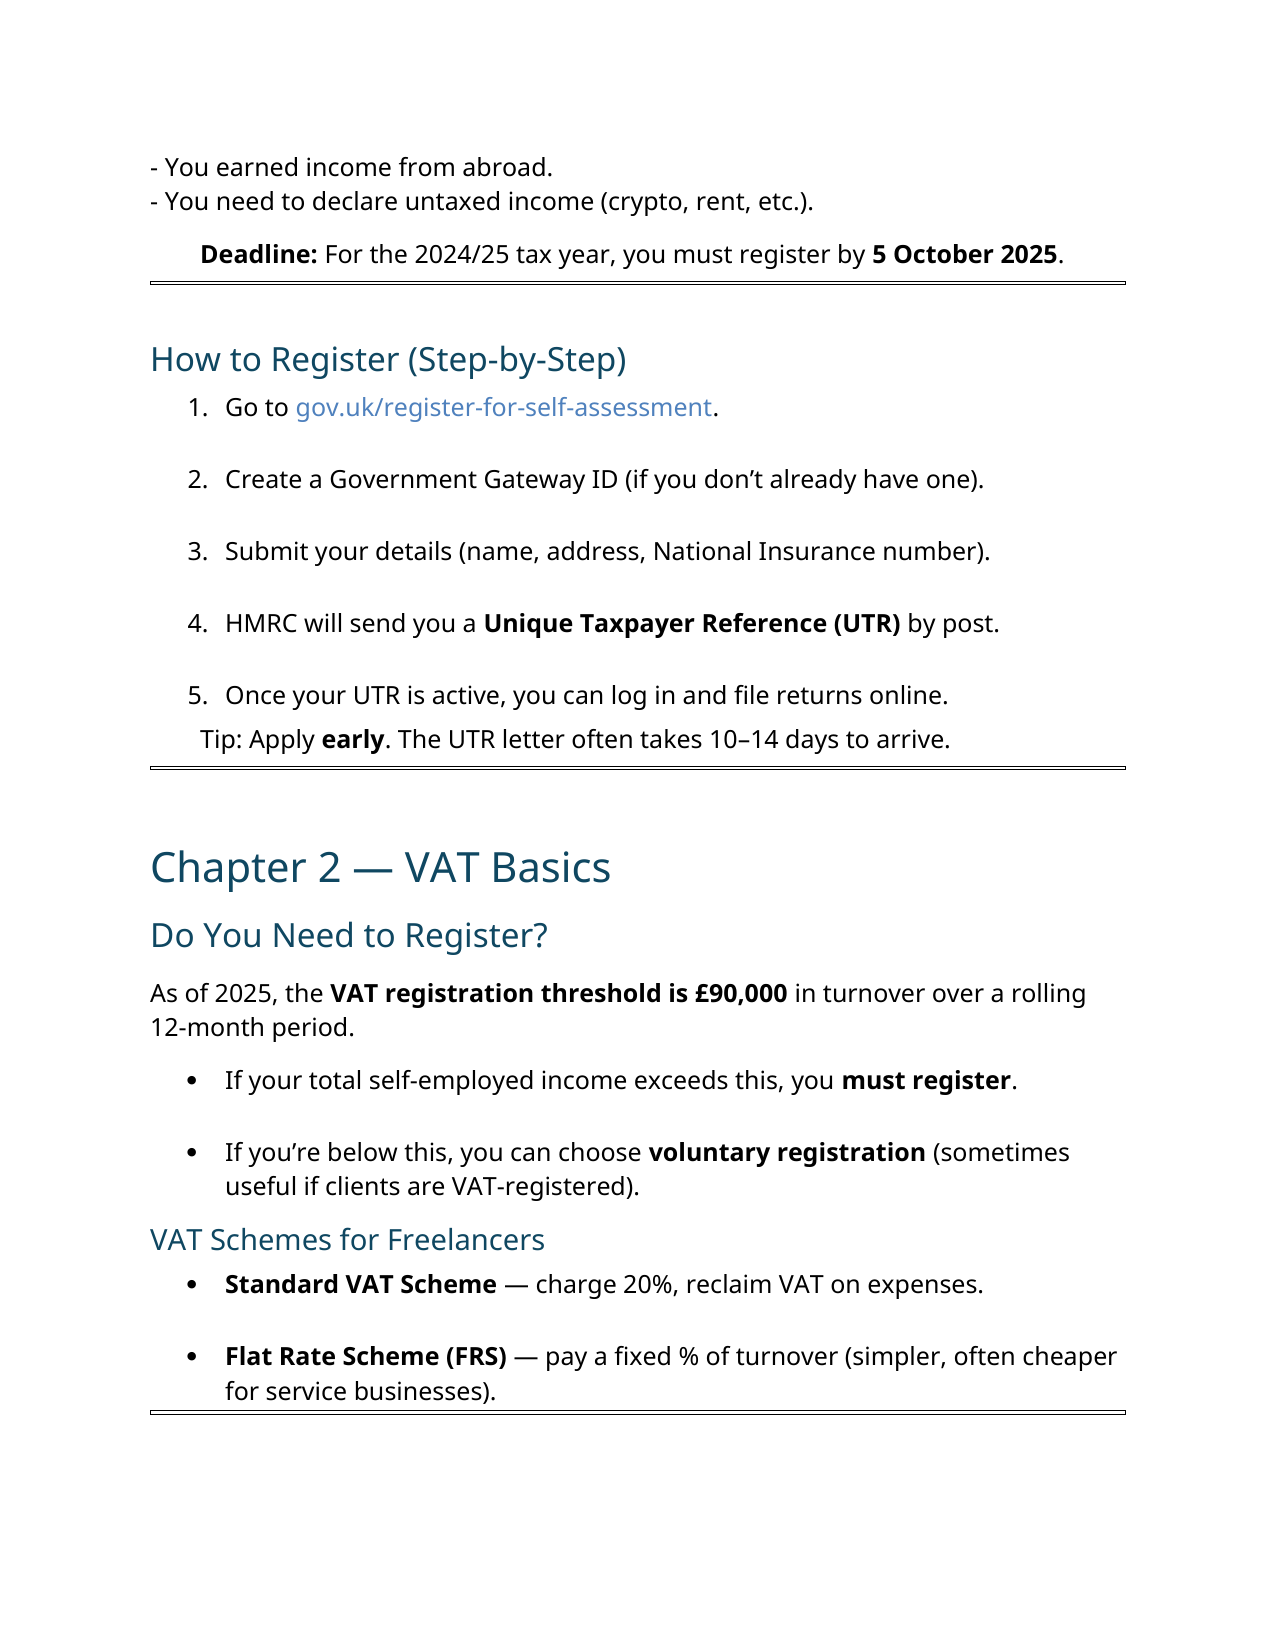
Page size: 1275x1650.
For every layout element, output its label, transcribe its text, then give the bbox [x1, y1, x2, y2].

list Once your UTR is active, you can log in and file returns online. [187, 677, 1125, 712]
list HMRC will send you a Unique Taxpayer Reference (UTR) by post. [187, 606, 1125, 674]
subtitle Chapter 2 — VAT Basics [150, 838, 1125, 895]
subtitle Do You Need to Register? [150, 911, 1125, 957]
list Go to gov.uk/register-for-self-assessment. [187, 390, 1125, 458]
list If your total self-employed income exceeds this, you must register. [187, 1062, 1125, 1131]
list Flat Rate Scheme (FRS) — pay a fixed % of turnover (simpler, often cheaper for service businesses). [187, 1339, 1125, 1407]
list Standard VAT Scheme — charge 20%, reclaim VAT on expenses. [187, 1267, 1125, 1335]
text Deadline: For the 2024/25 tax year, you must register by 5 October 2025. [200, 237, 1075, 271]
list Submit your details (name, address, National Insurance number). [187, 534, 1125, 602]
subtitle VAT Schemes for Freelancers [150, 1219, 1125, 1259]
text Tip: Apply early. The UTR letter often takes 10–14 days to arrive. [200, 722, 1075, 756]
text As of 2025, the VAT registration threshold is £90,000 in turnover over a rolling 12-month period. [150, 976, 1125, 1044]
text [150, 150, 1125, 218]
subtitle How to Register (Step-by-Step) [150, 336, 1125, 382]
list If you’re below this, you can choose voluntary registration (sometimes useful if clients are VAT-registered). [187, 1134, 1125, 1202]
list Create a Government Gateway ID (if you don’t already have one). [187, 462, 1125, 530]
